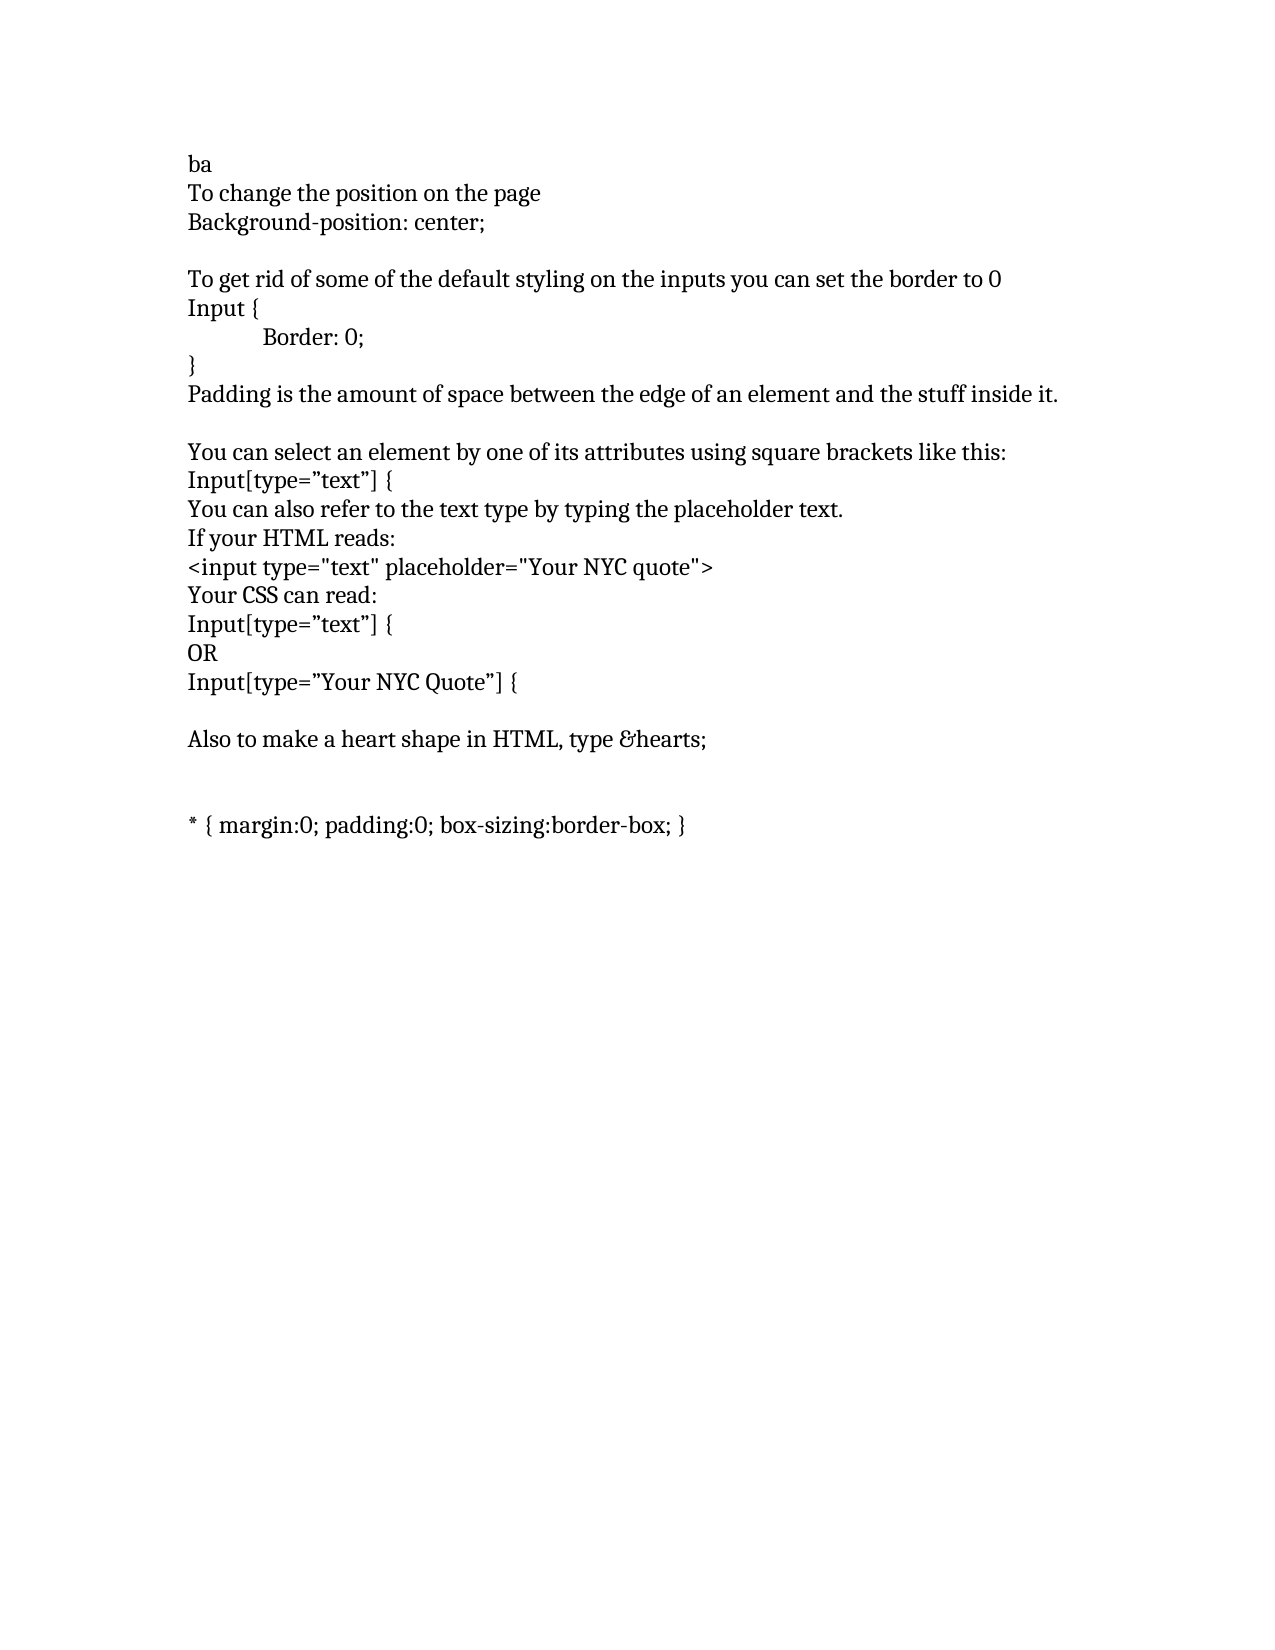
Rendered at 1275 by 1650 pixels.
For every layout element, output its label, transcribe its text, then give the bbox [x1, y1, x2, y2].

text Padding is the amount of space between the edge of an element and the stuff inside it. [187, 380, 1087, 409]
text * { margin:0; padding:0; box-sizing:border-box; } [187, 811, 1087, 840]
text Also to make a heart shape in HTML, type &hearts; [187, 725, 1087, 754]
text To get rid of some of the default styling on the inputs you can set the border to 0 [187, 265, 1087, 294]
text <input type="text" placeholder="Your NYC quote"> [187, 552, 1087, 581]
text Input { [187, 294, 1087, 322]
text Your CSS can read: [187, 581, 1087, 610]
text OR [187, 639, 1087, 667]
text Input[type=”text”] { [187, 610, 1087, 639]
text You can select an element by one of its attributes using square brackets like this: [187, 437, 1087, 466]
text ba To change the position on the page [187, 150, 1087, 207]
text Input[type=”text”] { [187, 466, 1087, 495]
text Background-position: center; [187, 207, 1087, 236]
text } [187, 351, 1087, 380]
text Input[type=”Your NYC Quote”] { [187, 667, 1087, 696]
text Border: 0; [187, 322, 1087, 351]
text If your HTML reads: [187, 524, 1087, 552]
text You can also refer to the text type by typing the placeholder text. [187, 495, 1087, 524]
